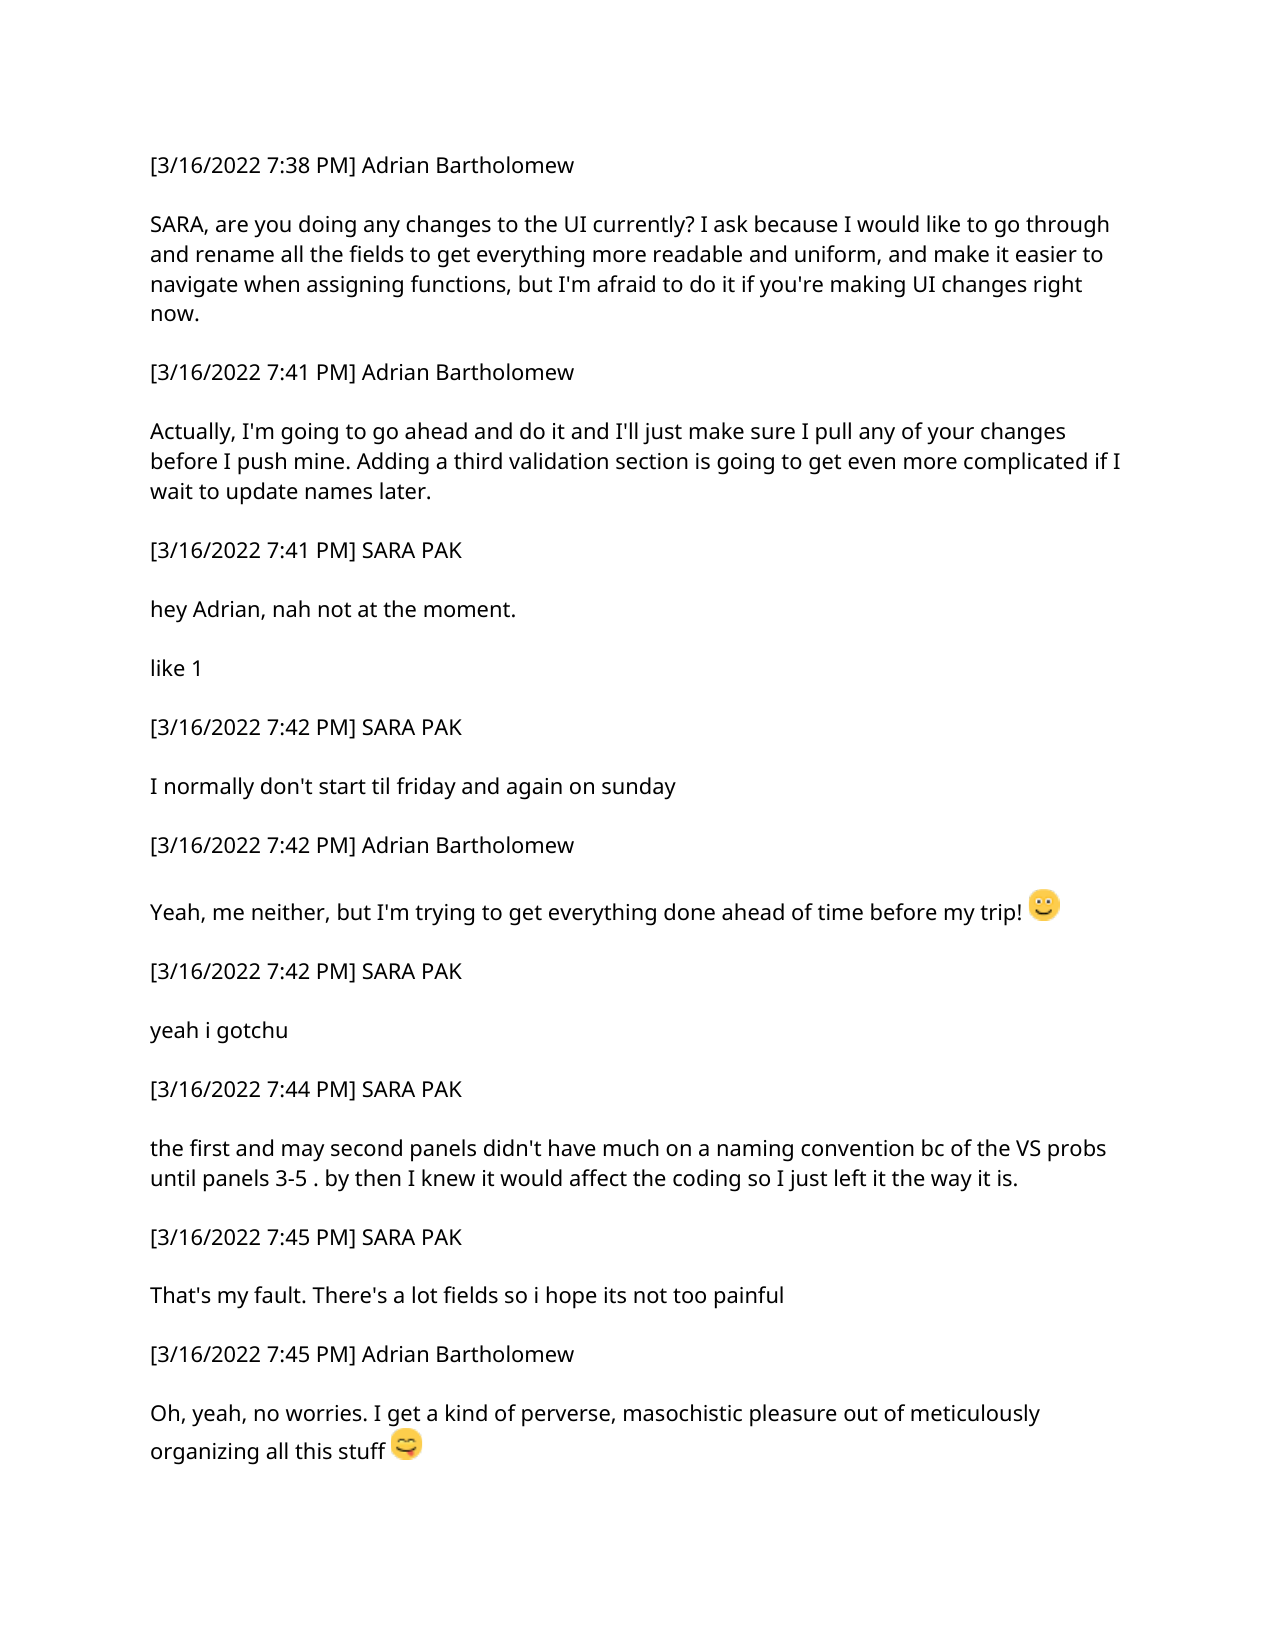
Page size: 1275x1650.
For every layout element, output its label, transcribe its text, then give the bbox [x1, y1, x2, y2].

text [3/16/2022 7:44 PM] SARA PAK [150, 1074, 1125, 1104]
text Oh, yeah, no worries. I get a kind of perverse, masochistic pleasure out of meticulously organizing all this stuff [150, 1398, 1125, 1466]
picture [391, 1428, 423, 1460]
text SARA, are you doing any changes to the UI currently? I ask because I would like to go through and rename all the fields to get everything more readable and uniform, and make it easier to navigate when assigning functions, but I'm afraid to do it if you're making UI changes right now. [150, 209, 1125, 328]
text the first and may second panels didn't have much on a naming convention bc of the VS probs until panels 3-5 . by then I knew it would affect the coding so I just left it the way it is. [150, 1133, 1125, 1192]
text I normally don't start til friday and again on sunday [150, 771, 1125, 801]
text like 1 [150, 653, 1125, 682]
text [3/16/2022 7:42 PM] SARA PAK [150, 956, 1125, 986]
text [3/16/2022 7:41 PM] Adrian Bartholomew [150, 357, 1125, 387]
text Actually, I'm going to go ahead and do it and I'll just make sure I pull any of your changes before I push mine. Adding a third validation section is going to get even more complicated if I wait to update names later. [150, 416, 1125, 506]
text [3/16/2022 7:38 PM] Adrian Bartholomew [150, 150, 1125, 180]
text [3/16/2022 7:45 PM] SARA PAK [150, 1222, 1125, 1251]
text [3/16/2022 7:42 PM] SARA PAK [150, 712, 1125, 742]
text That's my fault. There's a lot fields so i hope its not too painful [150, 1281, 1125, 1310]
text [3/16/2022 7:41 PM] SARA PAK [150, 535, 1125, 564]
text [3/16/2022 7:42 PM] Adrian Bartholomew [150, 830, 1125, 860]
text [3/16/2022 7:45 PM] Adrian Bartholomew [150, 1339, 1125, 1369]
text yeah i gotchu [150, 1015, 1125, 1045]
picture [1028, 889, 1060, 921]
text hey Adrian, nah not at the moment. [150, 594, 1125, 623]
text Yeah, me neither, but I'm trying to get everything done ahead of time before my trip! [150, 889, 1125, 927]
